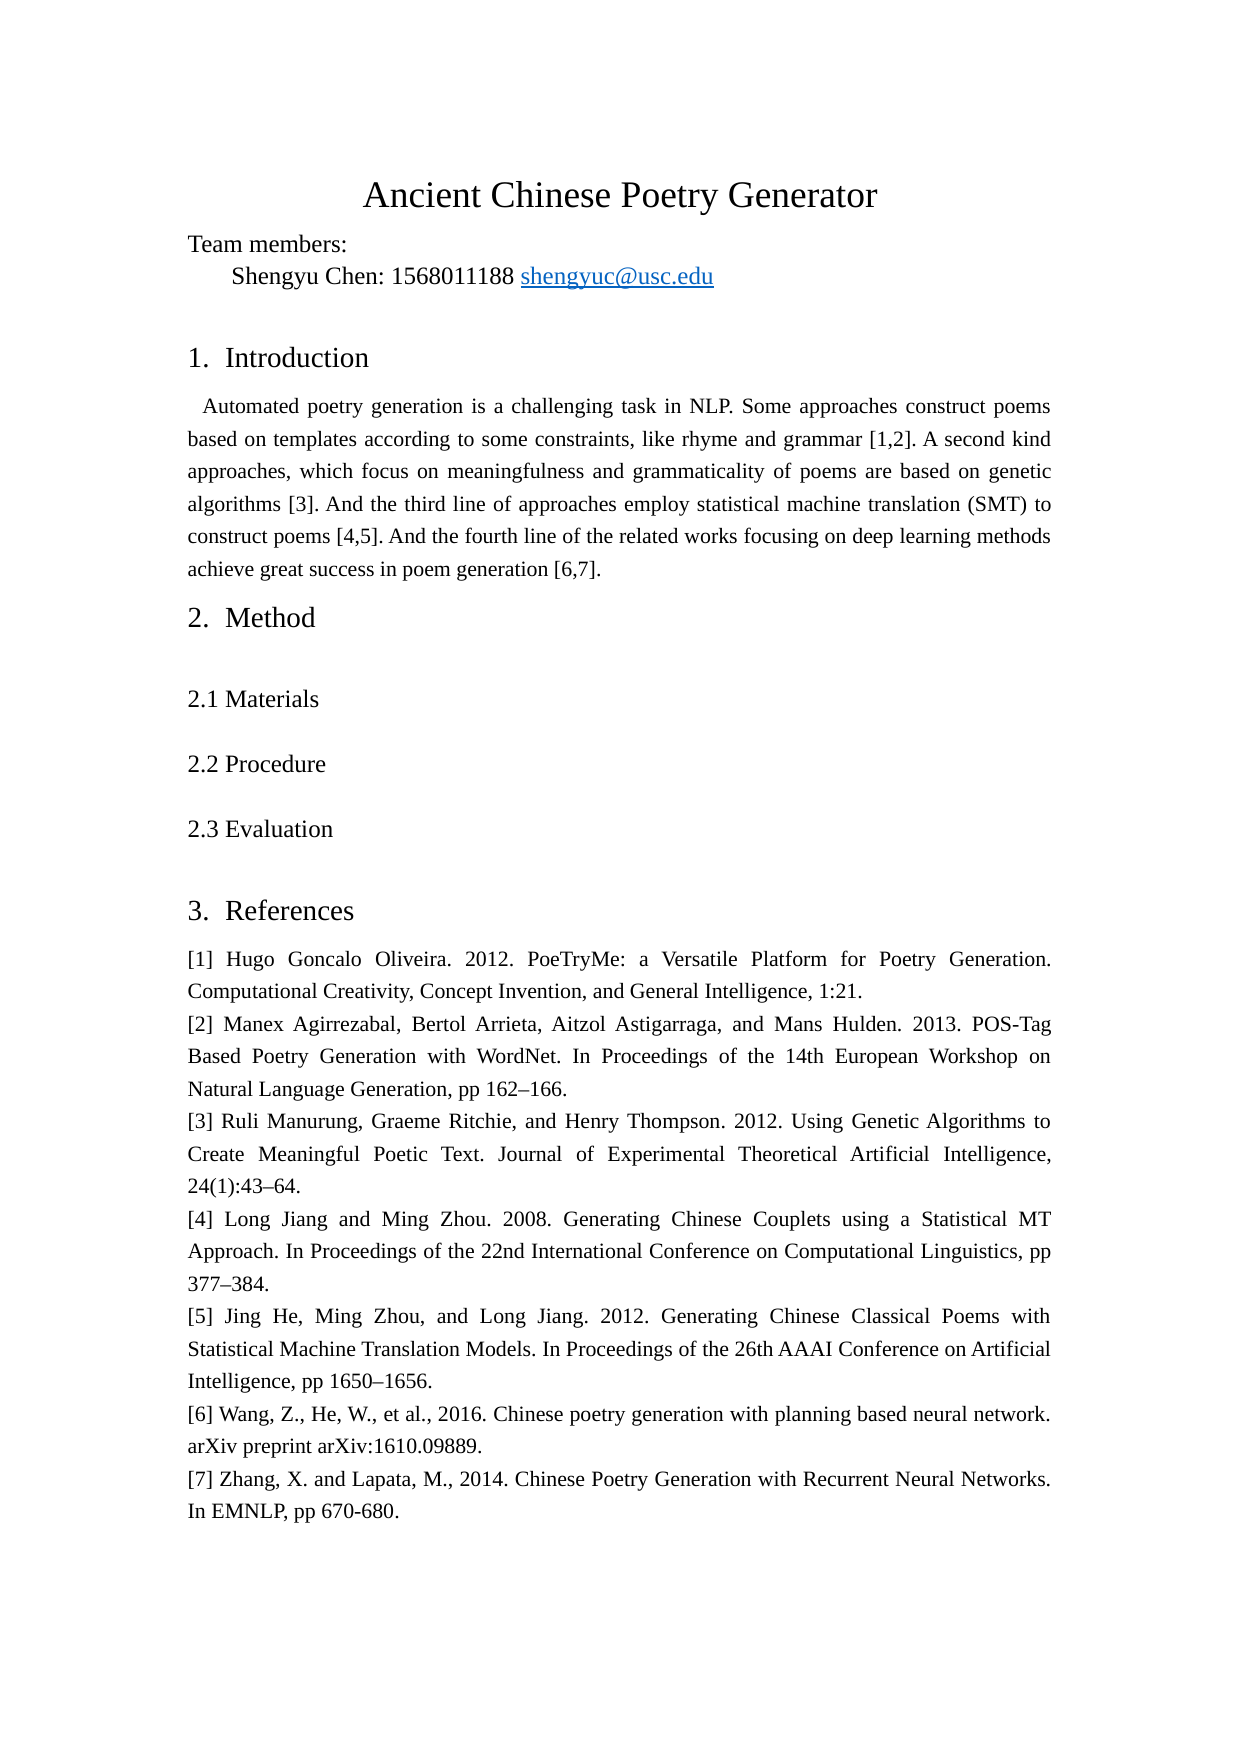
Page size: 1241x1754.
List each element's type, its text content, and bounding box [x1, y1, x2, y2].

text [3] Ruli Manurung, Graeme Ritchie, and Henry Thompson. 2012. Using Genetic Algorithms to Create Meaningful Poetic Text. Journal of Experimental Theoretical Artificial Intelligence, 24(1):43–64. [187, 1104, 1053, 1202]
text [6] Wang, Z., He, W., et al., 2016. Chinese poetry generation with planning based neural network. arXiv preprint arXiv:1610.09889. [187, 1397, 1053, 1462]
text Automated poetry generation is a challenging task in NLP. Some approaches construct poems based on templates according to some constraints, like rhyme and grammar [1,2]. A second kind approaches, which focus on meaningfulness and grammaticality of poems are based on genetic algorithms [3]. And the third line of approaches employ statistical machine translation (SMT) to construct poems [4,5]. And the fourth line of the related works focusing on deep learning methods achieve great success in poem generation [6,7]. [187, 389, 1053, 584]
list Procedure [187, 747, 1053, 779]
list Introduction [187, 324, 1053, 389]
text Ancient Chinese Poetry Generator [187, 162, 1053, 227]
list References [187, 877, 1053, 942]
list Materials [187, 682, 1053, 714]
text [4] Long Jiang and Ming Zhou. 2008. Generating Chinese Couplets using a Statistical MT Approach. In Proceedings of the 22nd International Conference on Computational Linguistics, pp 377–384. [187, 1202, 1053, 1299]
text [2] Manex Agirrezabal, Bertol Arrieta, Aitzol Astigarraga, and Mans Hulden. 2013. POS-Tag Based Poetry Generation with WordNet. In Proceedings of the 14th European Workshop on Natural Language Generation, pp 162–166. [187, 1007, 1053, 1104]
text Team members: [187, 227, 1053, 259]
text Shengyu Chen: 1568011188 shengyuc@usc.edu [187, 259, 1053, 292]
text [5] Jing He, Ming Zhou, and Long Jiang. 2012. Generating Chinese Classical Poems with Statistical Machine Translation Models. In Proceedings of the 26th AAAI Conference on Artificial Intelligence, pp 1650–1656. [187, 1299, 1053, 1397]
list Method [187, 584, 1053, 649]
text [7] Zhang, X. and Lapata, M., 2014. Chinese Poetry Generation with Recurrent Neural Networks. In EMNLP, pp 670-680. [187, 1462, 1053, 1527]
list Evaluation [187, 812, 1053, 844]
text [1] Hugo Goncalo Oliveira. 2012. PoeTryMe: a Versatile Platform for Poetry Generation. Computational Creativity, Concept Invention, and General Intelligence, 1:21. [187, 942, 1053, 1007]
